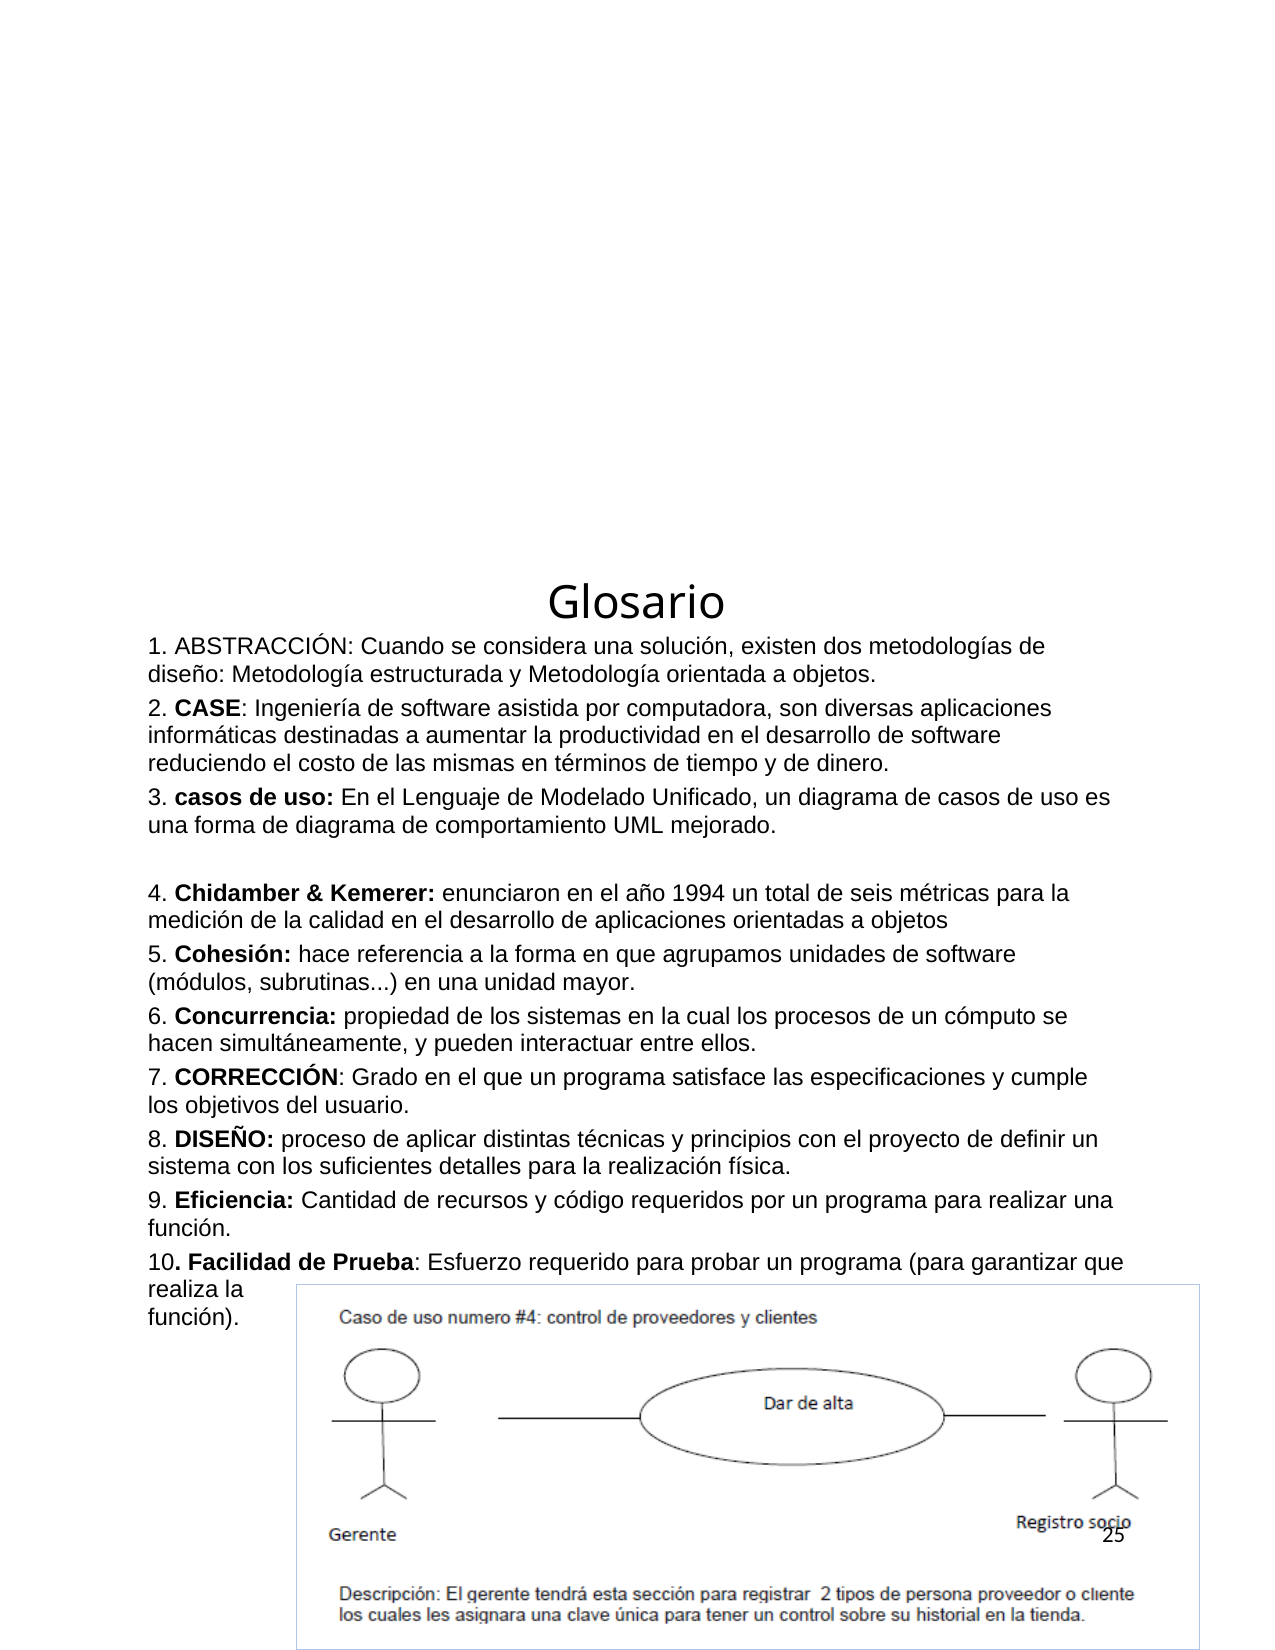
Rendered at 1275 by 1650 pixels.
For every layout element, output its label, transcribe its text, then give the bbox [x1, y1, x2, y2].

text 5. Cohesión: hace referencia a la forma en que agrupamos unidades de software (módulos, subrutinas...) en una unidad mayor. [148, 940, 1125, 995]
text 8. DISEÑO: proceso de aplicar distintas técnicas y principios con el proyecto de definir un sistema con los suficientes detalles para la realización física. [148, 1125, 1125, 1180]
text Glosario [148, 570, 1125, 632]
text 4. Chidamber & Kemerer: enunciaron en el año 1994 un total de seis métricas para la medición de la calidad en el desarrollo de aplicaciones orientadas a objetos [148, 878, 1125, 934]
text 3. casos de uso: En el Lenguaje de Modelado Unificado, un diagrama de casos de uso es una forma de diagrama de comportamiento UML mejorado. [148, 783, 1125, 838]
text 10. Facilidad de Prueba: Esfuerzo requerido para probar un programa (para garantizar que realiza la función). [148, 1248, 1125, 1331]
text 7. CORRECCIÓN: Grado en el que un programa satisface las especificaciones y cumple los objetivos del usuario. [148, 1063, 1125, 1118]
text 2. CASE: Ingeniería de software asistida por computadora, son diversas aplicaciones informáticas destinadas a aumentar la productividad en el desarrollo de software reduciendo el costo de las mismas en términos de tiempo y de dinero. [148, 694, 1125, 777]
text 1. ABSTRACCIÓN: Cuando se considera una solución, existen dos metodologías de diseño: Metodología estructurada y Metodología orientada a objetos. [148, 632, 1125, 687]
text 6. Concurrencia: propiedad de los sistemas en la cual los procesos de un cómputo se hacen simultáneamente, y pueden interactuar entre ellos. [148, 1002, 1125, 1057]
picture [297, 1285, 1199, 1649]
text 9. Eficiencia: Cantidad de recursos y código requeridos por un programa para realizar una función. [148, 1186, 1125, 1241]
